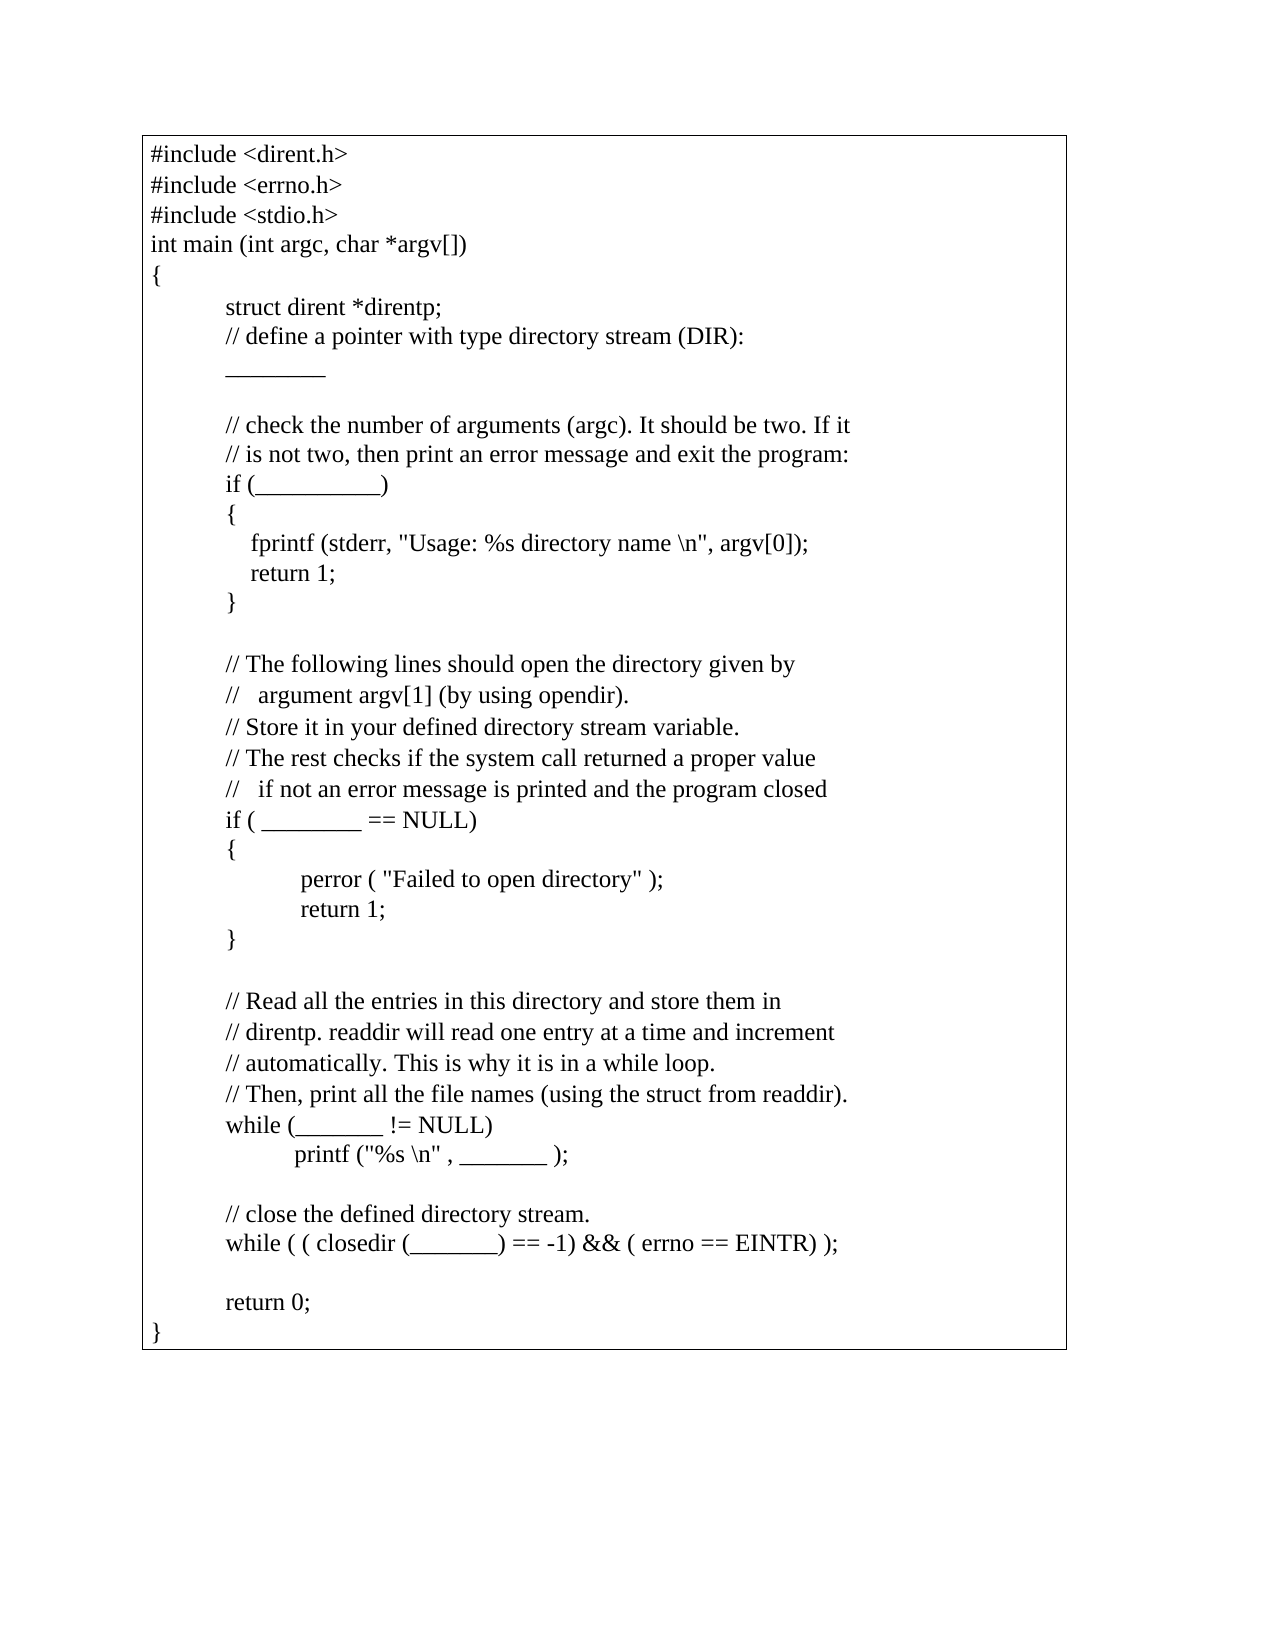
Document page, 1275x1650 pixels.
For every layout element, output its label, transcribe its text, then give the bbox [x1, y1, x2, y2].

table_header #include <dirent.h> #include <errno.h> #include <stdio.h> int main (int argc, char *argv[]) { struct dirent *direntp; // define a pointer with type directory stream (DIR): ________ // check the number of arguments (argc). It should be two. If it // is not two, then print an error message and exit the program: if (__________) { fprintf (stderr, "Usage: %s directory name \n", argv[0]); return 1; } // The following lines should open the directory given by // argument argv[1] (by using opendir). // Store it in your defined directory stream variable. // The rest checks if the system call returned a proper value // if not an error message is printed and the program closed if ( ________ == NULL) { perror ( "Failed to open directory" ); return 1; } // Read all the entries in this directory and store them in // direntp. readdir will read one entry at a time and increment // automatically. This is why it is in a while loop. // Then, print all the file names (using the struct from readdir). while (_______ != NULL) printf ("%s \n" , _______ ); // close the defined directory stream. while ( ( closedir (_______) == -1) && ( errno == EINTR) ); return 0; } [143, 136, 1066, 1348]
